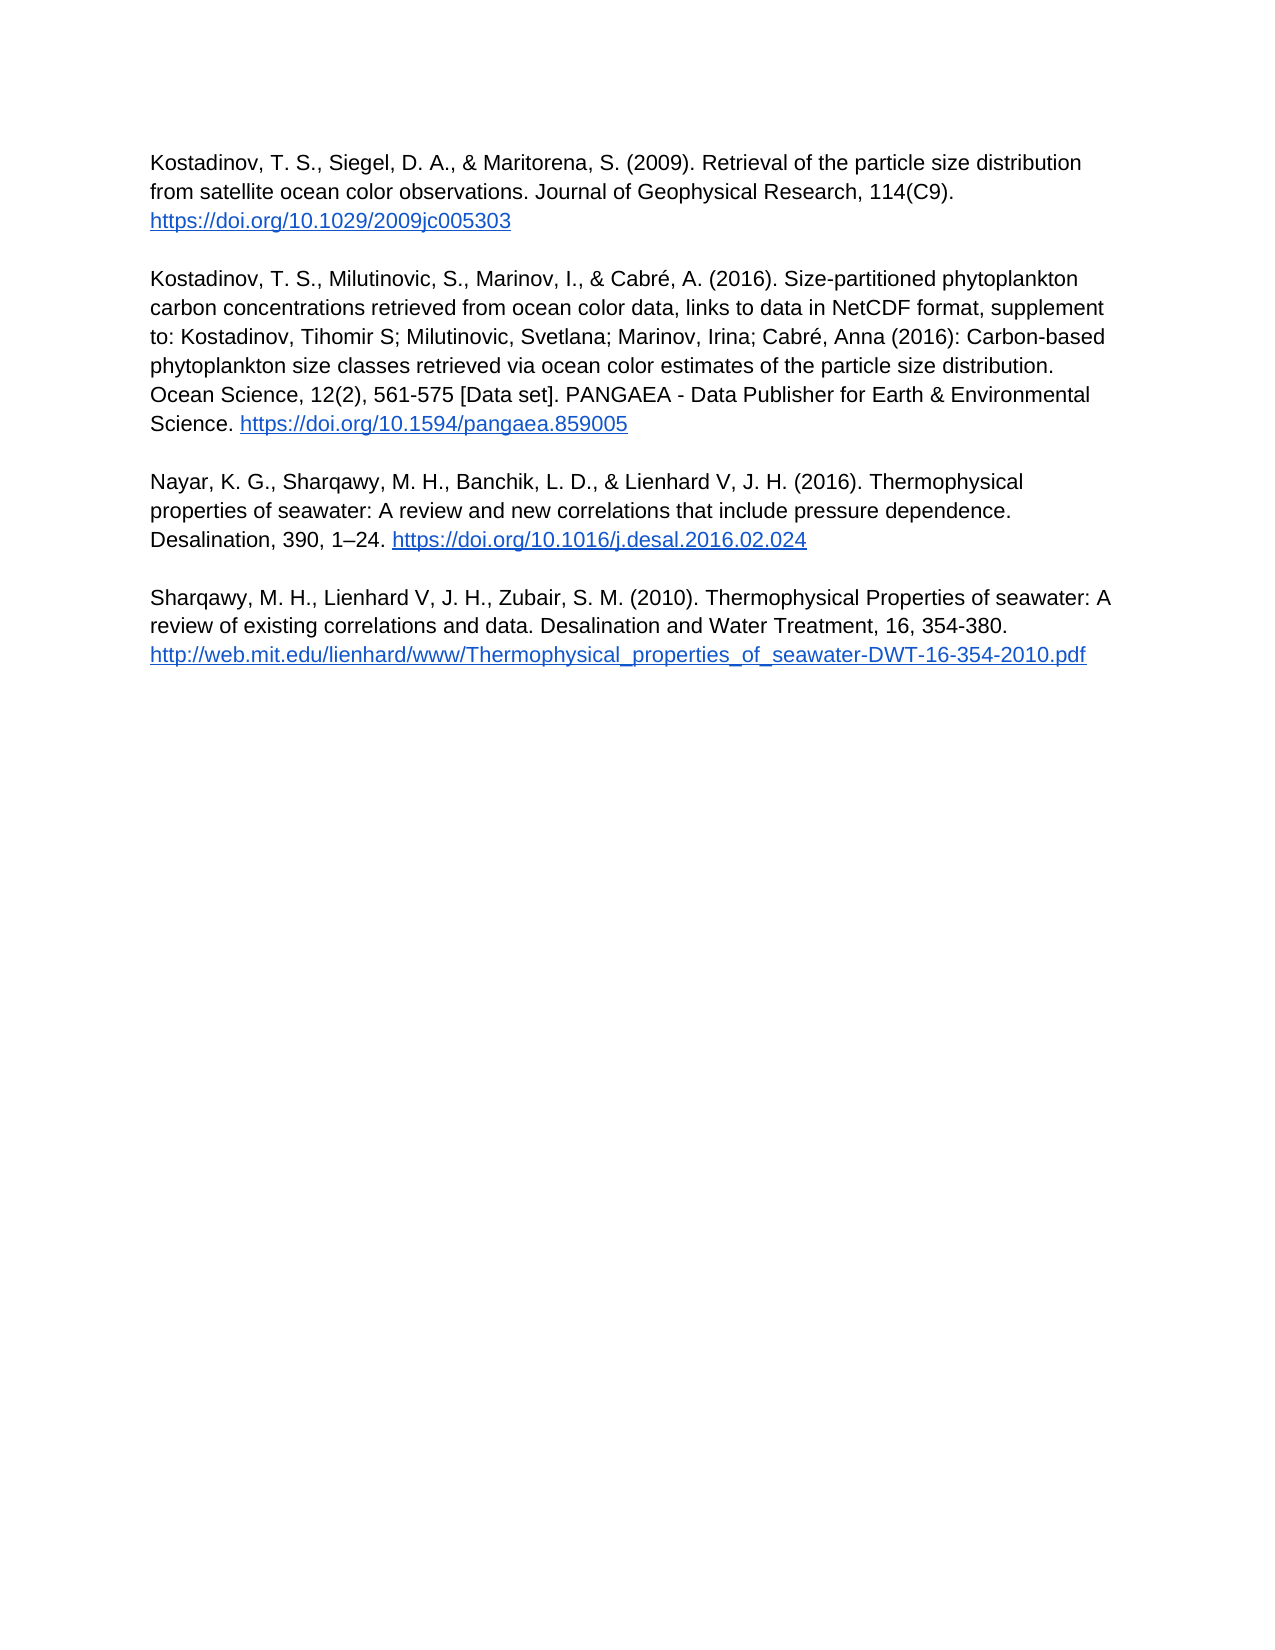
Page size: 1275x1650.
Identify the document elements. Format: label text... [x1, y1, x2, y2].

text Nayar, K. G., Sharqawy, M. H., Banchik, L. D., & Lienhard V, J. H. (2016). Thermophysical properties of seawater: A review and new correlations that include pressure dependence. Desalination, 390, 1–24. https://doi.org/10.1016/j.desal.2016.02.024 [150, 468, 1125, 552]
text Kostadinov, T. S., Milutinovic, S., Marinov, I., & Cabré, A. (2016). Size-partitioned phytoplankton carbon concentrations retrieved from ocean color data, links to data in NetCDF format, supplement to: Kostadinov, Tihomir S; Milutinovic, Svetlana; Marinov, Irina; Cabré, Anna (2016): Carbon-based phytoplankton size classes retrieved via ocean color estimates of the particle size distribution. Ocean Science, 12(2), 561-575 [Data set]. PANGAEA - Data Publisher for Earth & Environmental Science. https://doi.org/10.1594/pangaea.859005 [150, 266, 1125, 436]
text Kostadinov, T. S., Siegel, D. A., & Maritorena, S. (2009). Retrieval of the particle size distribution from satellite ocean color observations. Journal of Geophysical Research, 114(C9). https://doi.org/10.1029/2009jc005303 [150, 150, 1125, 233]
text http://web.mit.edu/lienhard/www/Thermophysical_properties_of_seawater-DWT-16-354-2010.pdf [150, 642, 1125, 667]
text Sharqawy, M. H., Lienhard V, J. H., Zubair, S. M. (2010). Thermophysical Properties of seawater: A review of existing correlations and data. Desalination and Water Treatment, 16, 354-380. [150, 584, 1125, 638]
